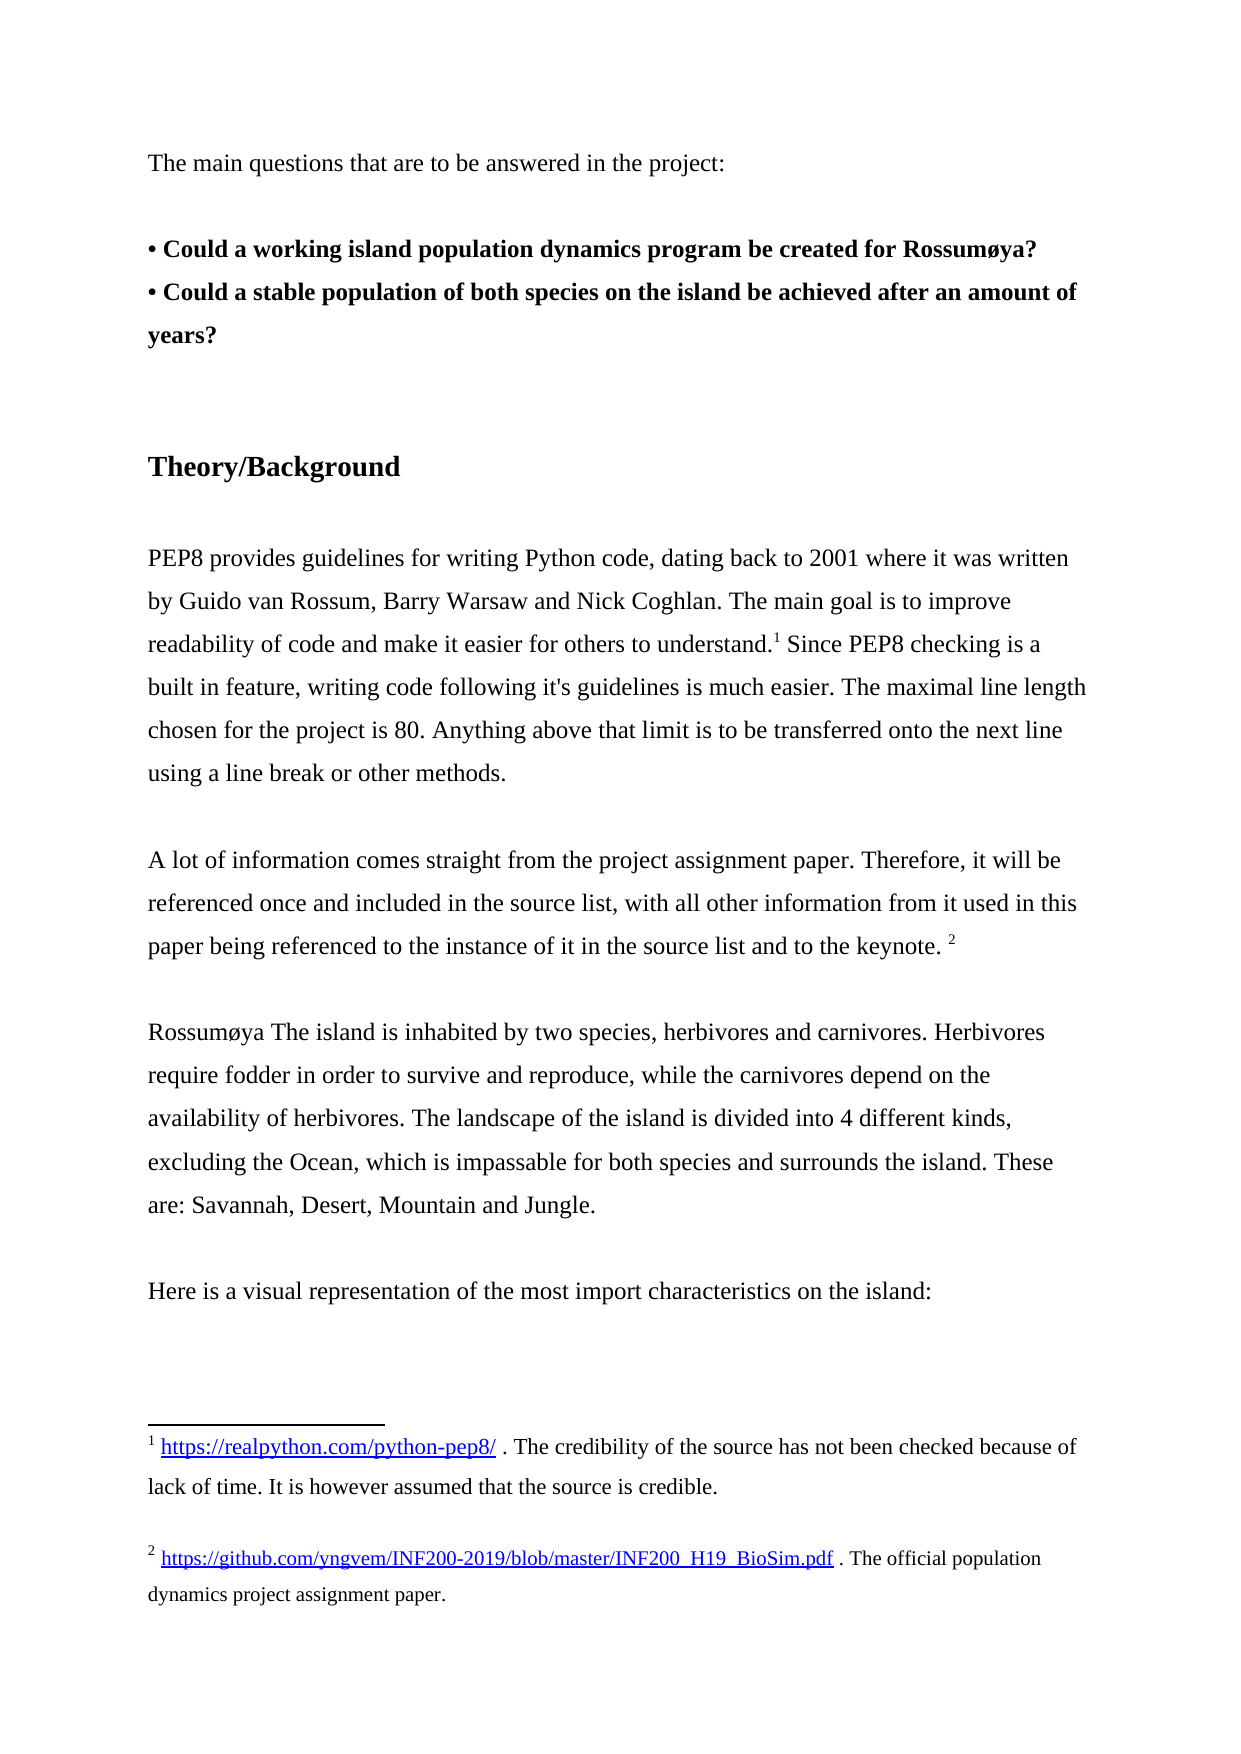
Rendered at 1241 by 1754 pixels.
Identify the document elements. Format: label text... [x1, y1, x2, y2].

text Theory/Background [148, 449, 1093, 483]
text Rossumøya The island is inhabited by two species, herbivores and carnivores. Herbivores require fodder in order to survive and reproduce, while the carnivores depend on the availability of herbivores. The landscape of the island is divided into 4 different kinds, excluding the Ocean, which is impassable for both species and surrounds the island. These are: Savannah, Desert, Mountain and Jungle. [148, 1017, 1093, 1218]
text Here is a visual representation of the most import characteristics on the island: [148, 1276, 1093, 1305]
text • Could a stable population of both species on the island be achieved after an amount of years? [148, 277, 1093, 349]
text • Could a working island population dynamics program be created for Rossumøya? [148, 234, 1093, 263]
text A lot of information comes straight from the project assignment paper. Therefore, it will be referenced once and included in the source list, with all other information from it used in this paper being referenced to the instance of it in the source list and to the keynote. [148, 845, 1093, 960]
text The main questions that are to be answered in the project: [148, 148, 1093, 176]
text PEP8 provides guidelines for writing Python code, dating back to 2001 where it was written by Guido van Rossum, Barry Warsaw and Nick Coghlan. The main goal is to improve readability of code and make it easier for others to understand. Since PEP8 checking is a built in feature, writing code following it's guidelines is much easier. The maximal line length chosen for the project is 80. Anything above that limit is to be transferred onto the next line using a line break or other methods. [148, 543, 1093, 787]
